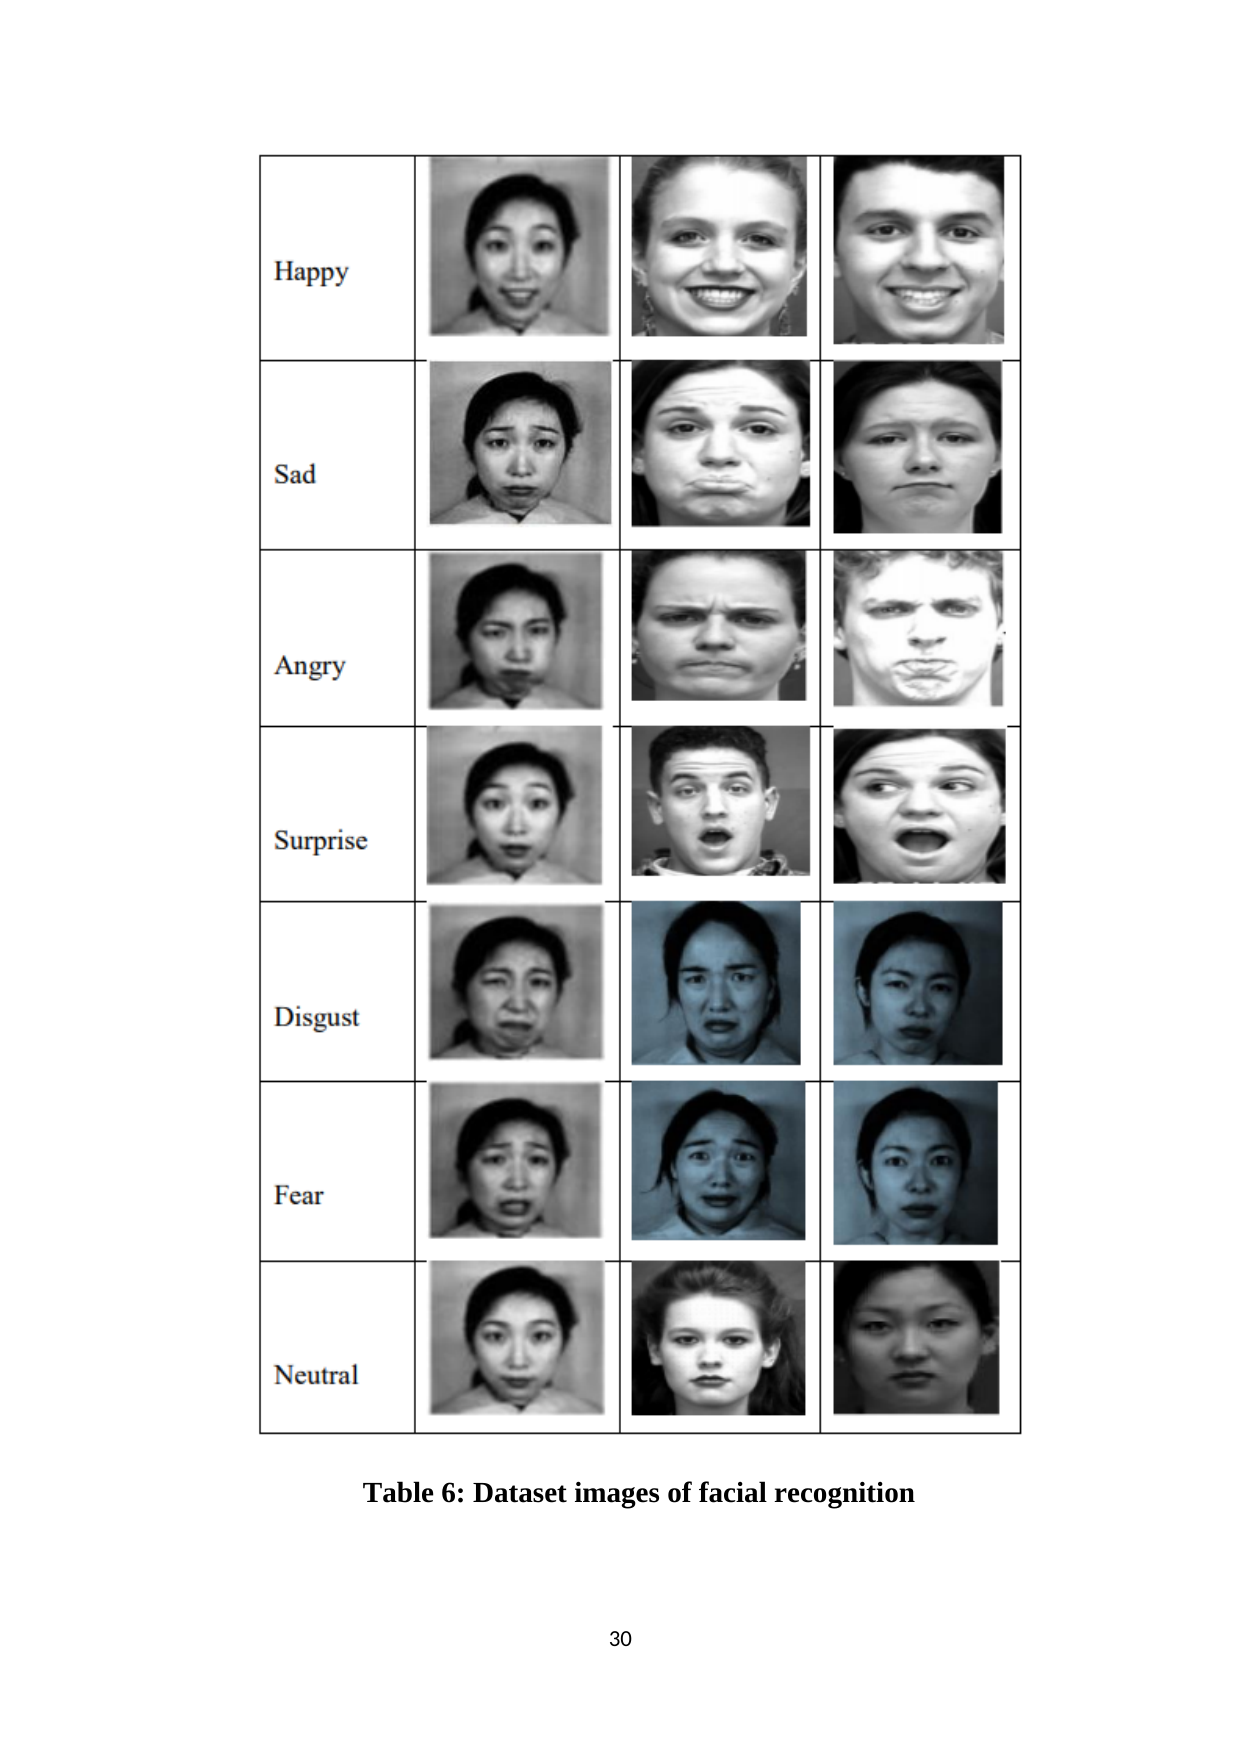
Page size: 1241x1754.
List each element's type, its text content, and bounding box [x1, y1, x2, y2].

picture [247, 150, 1031, 1450]
text Table 6: Dataset images of facial recognition [187, 1475, 1090, 1508]
